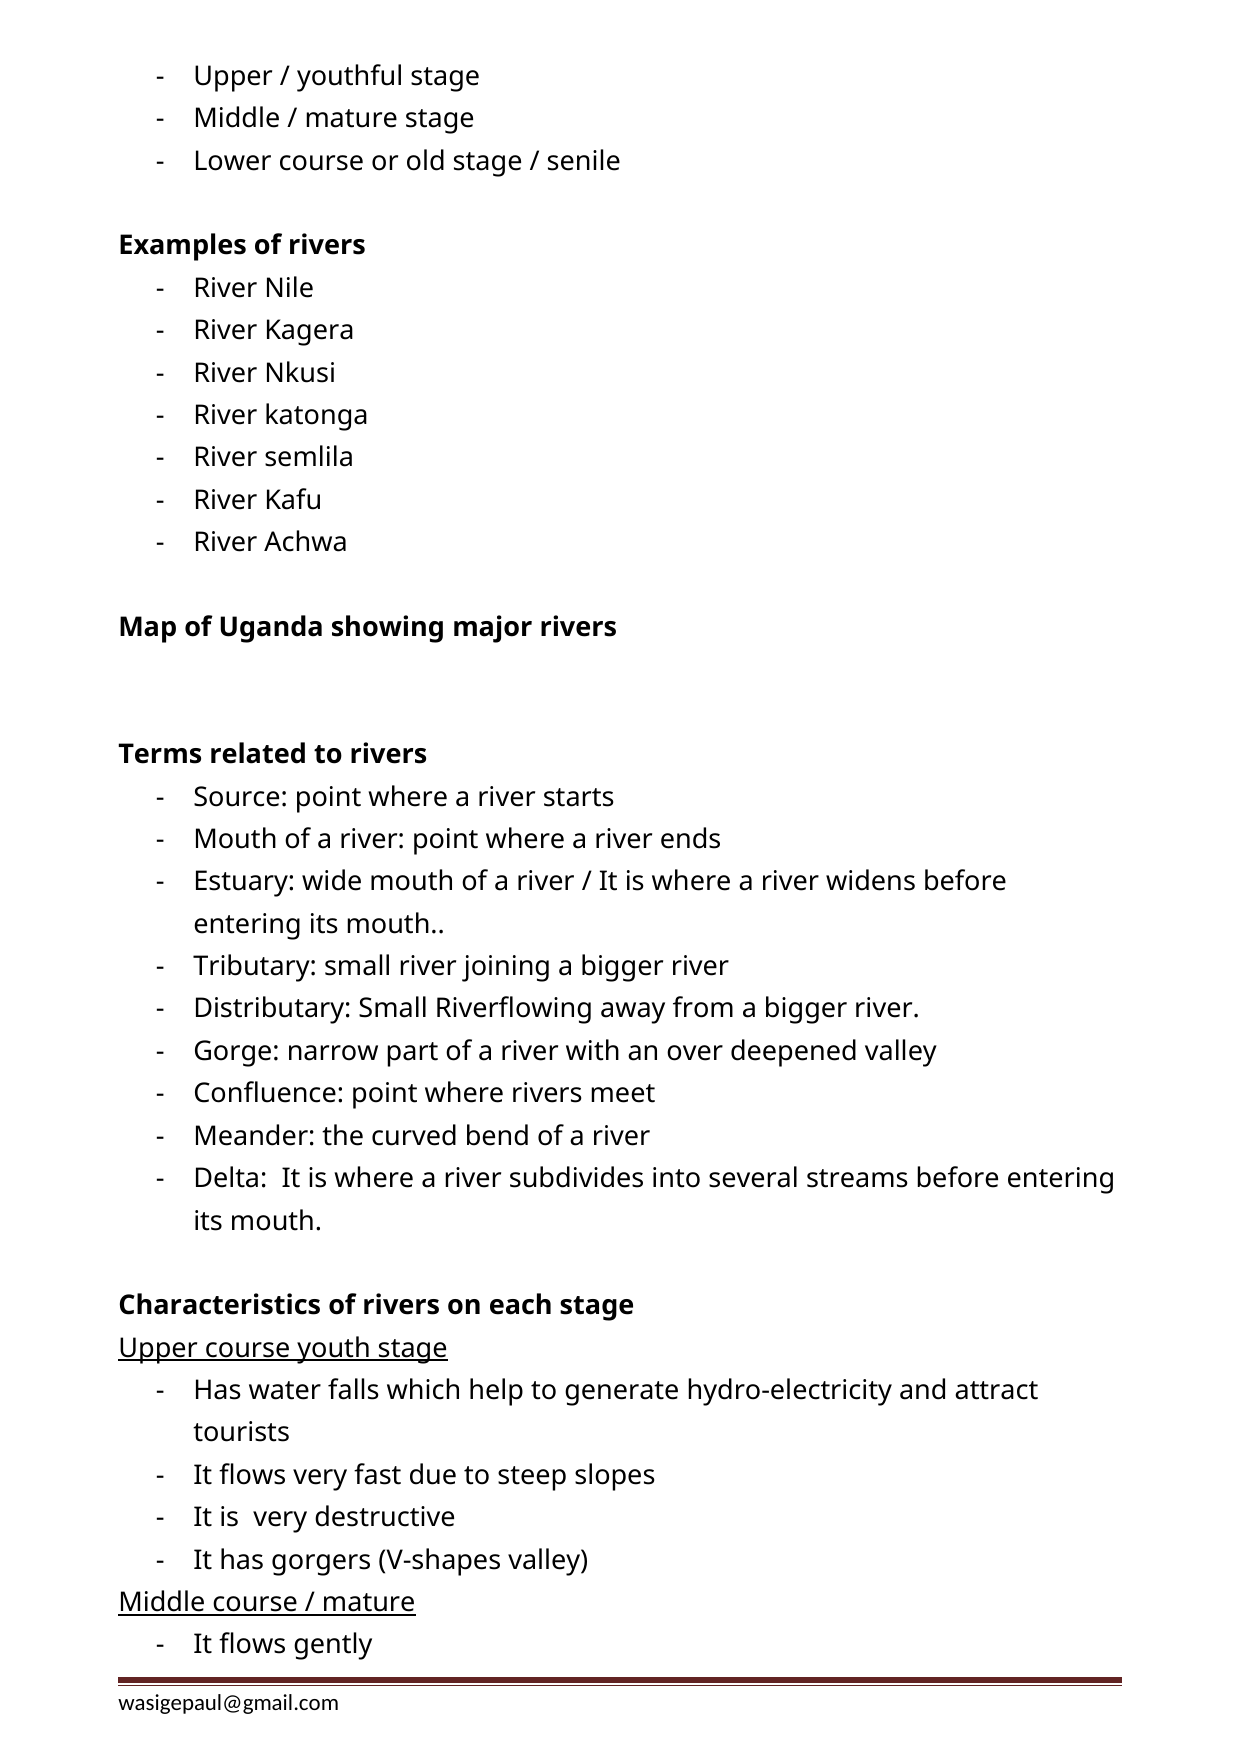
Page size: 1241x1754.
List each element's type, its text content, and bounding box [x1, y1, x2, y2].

list Estuary: wide mouth of a river / It is where a river widens before entering its mouth.. [156, 862, 1122, 941]
list Distributary: Small Riverflowing away from a bigger river. [156, 989, 1122, 1026]
list Confluence: point where rivers meet [156, 1074, 1122, 1111]
text Map of Uganda showing major rivers [118, 607, 1122, 644]
list Tributary: small river joining a bigger river [156, 947, 1122, 983]
list Delta: It is where a river subdivides into several streams before entering its mouth. [156, 1158, 1122, 1238]
list Source: point where a river starts [156, 777, 1122, 814]
list River Nile [156, 268, 1122, 305]
list It flows gently [156, 1625, 1122, 1662]
list Has water falls which help to generate hydro-electricity and attract tourists [156, 1371, 1122, 1450]
text Examples of rivers [118, 226, 1122, 263]
list River Kafu [156, 480, 1122, 517]
list River Nkusi [156, 353, 1122, 390]
list River semlila [156, 438, 1122, 475]
list River Kagera [156, 311, 1122, 347]
list River katonga [156, 395, 1122, 432]
list Meander: the curved bend of a river [156, 1116, 1122, 1153]
text Upper course youth stage [118, 1328, 1122, 1365]
list Gorge: narrow part of a river with an over deepened valley [156, 1031, 1122, 1068]
list It flows very fast due to steep slopes [156, 1455, 1122, 1492]
list Middle / mature stage [156, 99, 1122, 136]
list It is very destructive [156, 1498, 1122, 1534]
text Terms related to rivers [118, 734, 1122, 771]
list Lower course or old stage / senile [156, 141, 1122, 178]
text Characteristics of rivers on each stage [118, 1286, 1122, 1323]
text Middle course / mature [118, 1582, 1122, 1619]
list Mouth of a river: point where a river ends [156, 819, 1122, 856]
list Upper / youthful stage [156, 56, 1122, 93]
list It has gorgers (V-shapes valley) [156, 1540, 1122, 1577]
list River Achwa [156, 523, 1122, 559]
